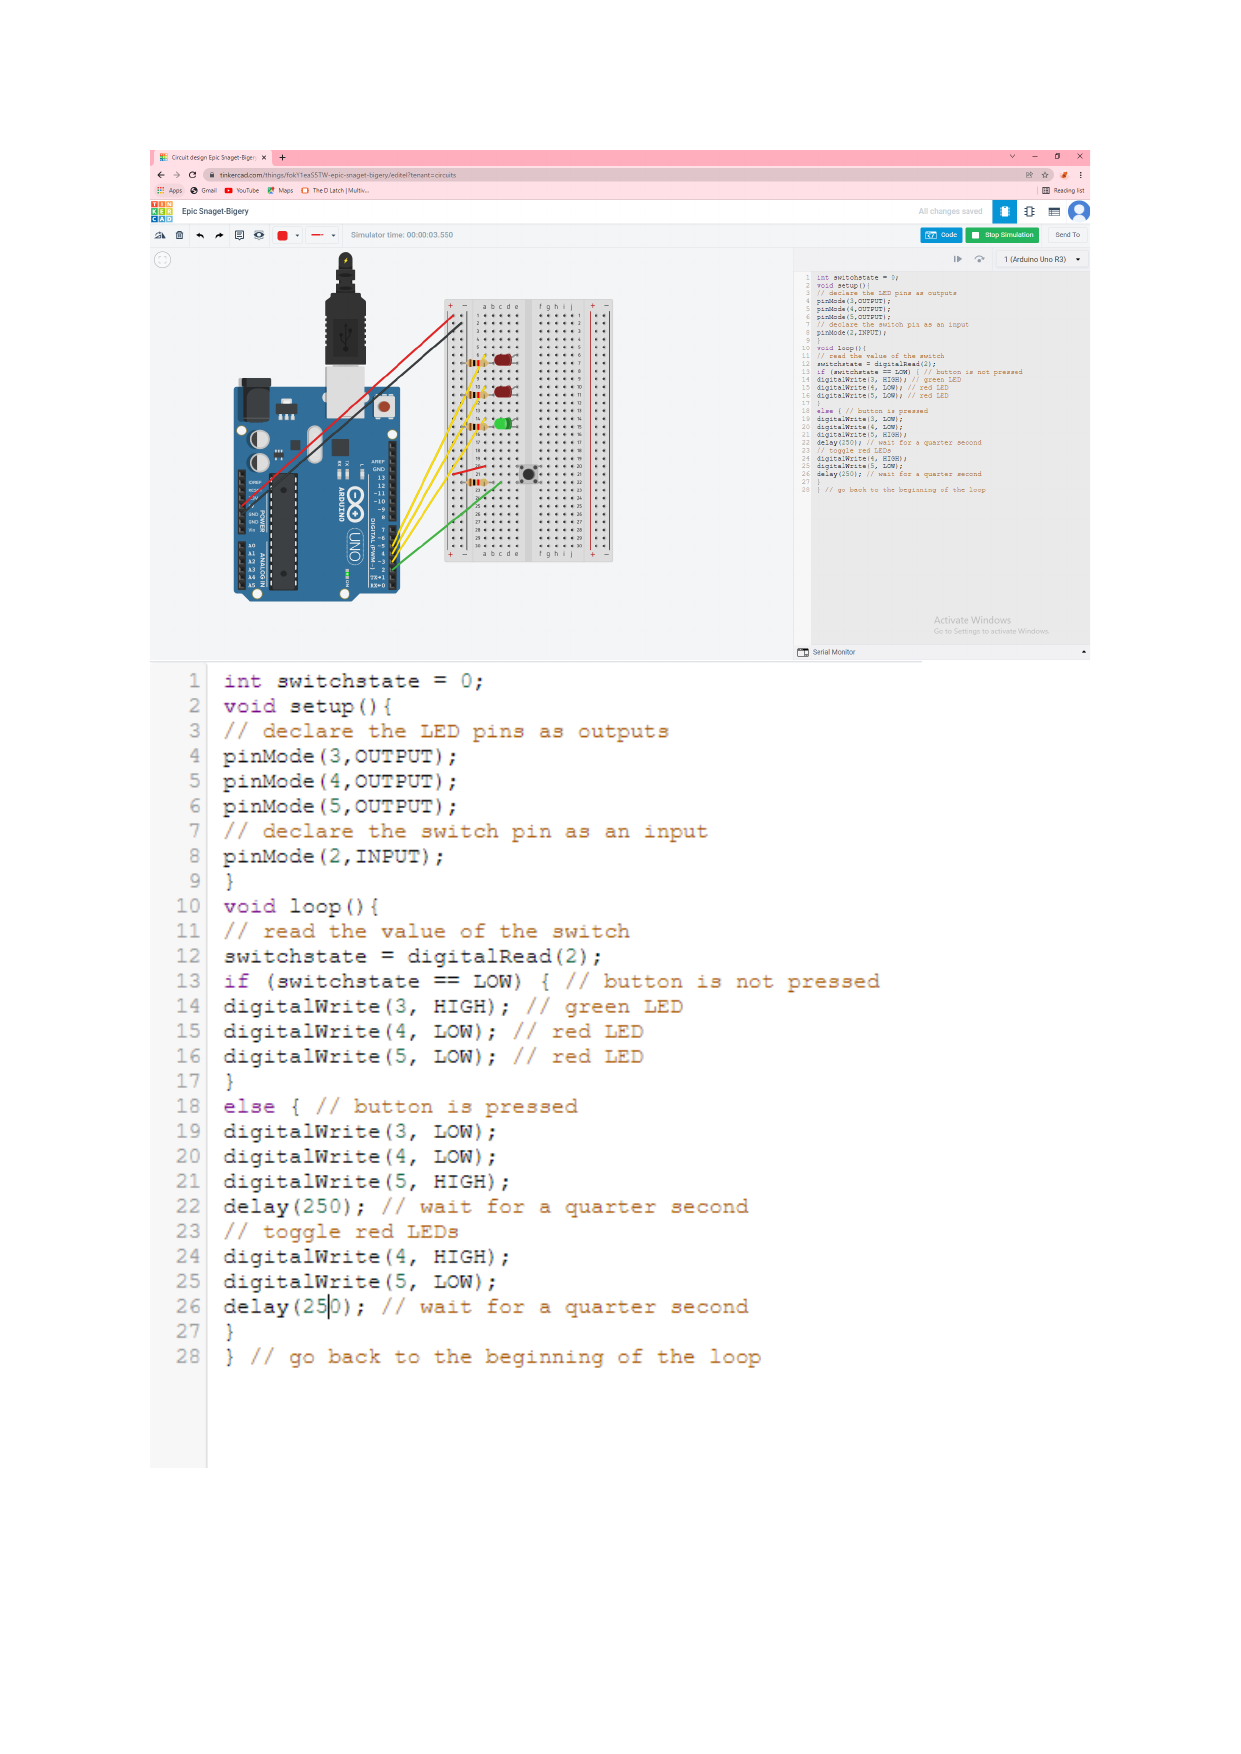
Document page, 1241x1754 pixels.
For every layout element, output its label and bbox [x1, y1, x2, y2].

picture [150, 150, 1091, 660]
picture [150, 661, 922, 1468]
